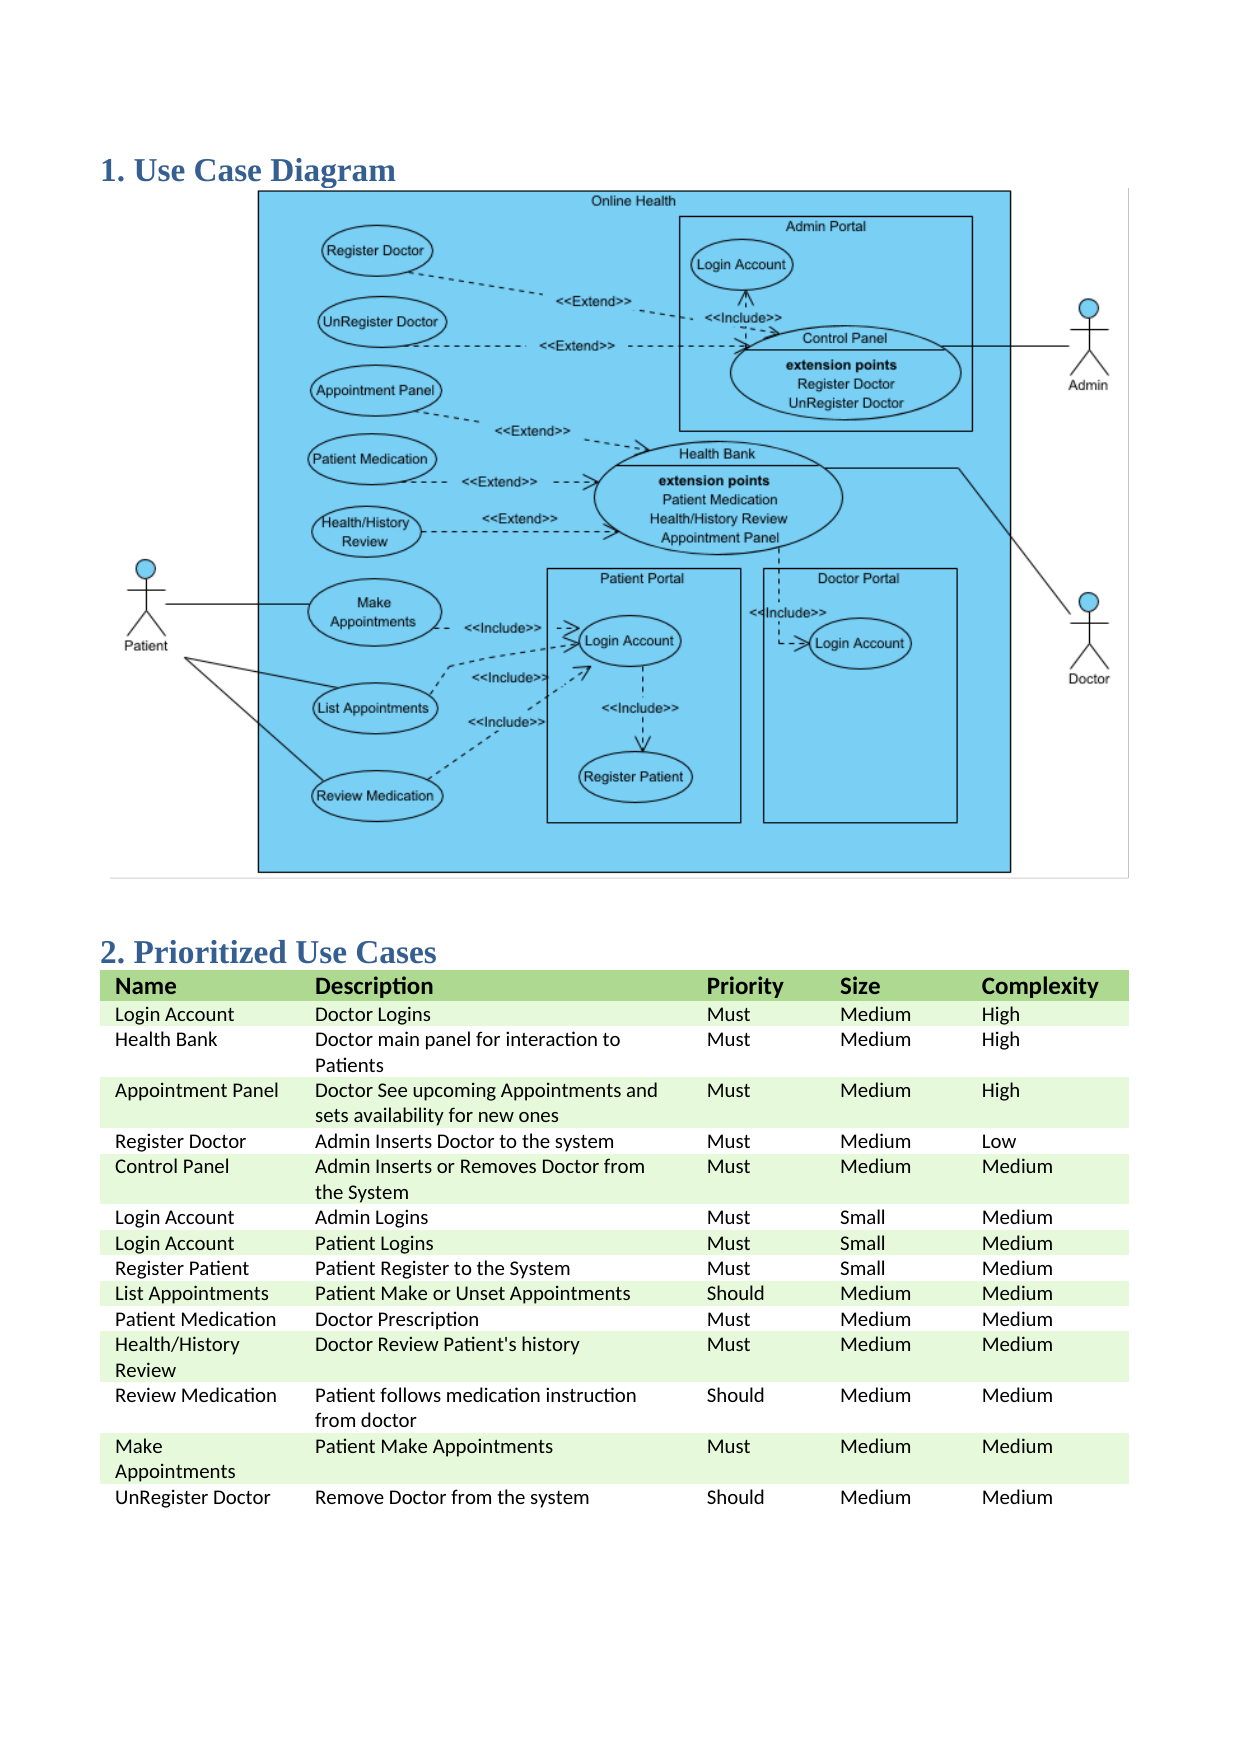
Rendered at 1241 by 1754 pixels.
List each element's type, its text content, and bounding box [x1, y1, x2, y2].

table_cell Low [967, 1128, 1129, 1153]
table_cell Must [692, 1331, 825, 1382]
table_cell Patient follows medication instruction from doctor [300, 1382, 692, 1433]
table_cell Must [692, 1026, 825, 1077]
table_cell Medium [967, 1331, 1129, 1382]
table_cell Control Panel [100, 1154, 300, 1204]
table_cell Medium [967, 1281, 1129, 1306]
table_cell Patient Medication [100, 1306, 300, 1331]
table_cell Must [692, 1230, 825, 1255]
table_cell Medium [967, 1255, 1129, 1281]
table_cell Remove Doctor from the system [300, 1484, 692, 1509]
table_cell Medium [967, 1154, 1129, 1204]
table_cell Must [692, 1128, 825, 1153]
table_cell Must [692, 1433, 825, 1484]
table_cell Medium [825, 1077, 967, 1128]
table_cell Medium [825, 1433, 967, 1484]
table_cell Register Patient [100, 1255, 300, 1281]
picture [109, 188, 1131, 882]
table_cell Doctor main panel for interaction to Patients [300, 1026, 692, 1077]
table_cell Make Appointments [100, 1433, 300, 1484]
table_cell Patient Make or Unset Appointments [300, 1281, 692, 1306]
table_cell Medium [825, 1281, 967, 1306]
table_cell Medium [825, 1331, 967, 1382]
table_header Complexity [967, 970, 1129, 1001]
table_header Name [100, 970, 300, 1001]
table_cell Login Account [100, 1230, 300, 1255]
table_cell Admin Inserts or Removes Doctor from the System [300, 1154, 692, 1204]
table_cell Medium [825, 1484, 967, 1509]
table_cell Doctor Review Patient's history [300, 1331, 692, 1382]
table_cell Admin Inserts Doctor to the system [300, 1128, 692, 1153]
table_cell High [967, 1026, 1129, 1077]
table_cell UnRegister Doctor [100, 1484, 300, 1509]
subtitle 1. Use Case Diagram [100, 150, 1140, 188]
table_cell Small [825, 1230, 967, 1255]
table_cell Medium [967, 1306, 1129, 1331]
table_cell Patient Register to the System [300, 1255, 692, 1281]
table_cell High [967, 1077, 1129, 1128]
table_cell Should [692, 1382, 825, 1433]
table_cell Login Account [100, 1001, 300, 1026]
table_cell Medium [967, 1204, 1129, 1230]
table_cell Must [692, 1306, 825, 1331]
table_cell Medium [825, 1001, 967, 1026]
table_cell Should [692, 1281, 825, 1306]
table_cell Doctor Prescription [300, 1306, 692, 1331]
table_cell Medium [825, 1026, 967, 1077]
subtitle 2. Prioritized Use Cases [100, 932, 1140, 970]
table_cell Medium [967, 1484, 1129, 1509]
table_cell Medium [825, 1306, 967, 1331]
table_cell Medium [825, 1154, 967, 1204]
table_cell Medium [825, 1128, 967, 1153]
table_cell Patient Make Appointments [300, 1433, 692, 1484]
table_cell Must [692, 1255, 825, 1281]
table_cell Small [825, 1255, 967, 1281]
table_cell High [967, 1001, 1129, 1026]
table_cell Must [692, 1001, 825, 1026]
table_cell Appointment Panel [100, 1077, 300, 1128]
table_cell Patient Logins [300, 1230, 692, 1255]
table_cell Small [825, 1204, 967, 1230]
table_cell Medium [967, 1230, 1129, 1255]
table_cell Review Medication [100, 1382, 300, 1433]
table_cell Doctor Logins [300, 1001, 692, 1026]
table_cell Medium [825, 1382, 967, 1433]
table_header Description [300, 970, 692, 1001]
table_cell Must [692, 1204, 825, 1230]
table_cell Health Bank [100, 1026, 300, 1077]
table_cell Health/History Review [100, 1331, 300, 1382]
table_cell Register Doctor [100, 1128, 300, 1153]
table_cell List Appointments [100, 1281, 300, 1306]
table_cell Doctor See upcoming Appointments and sets availability for new ones [300, 1077, 692, 1128]
table_cell Medium [967, 1433, 1129, 1484]
table_cell Admin Logins [300, 1204, 692, 1230]
table_cell Must [692, 1077, 825, 1128]
table_cell Login Account [100, 1204, 300, 1230]
table_cell Should [692, 1484, 825, 1509]
table_cell Must [692, 1154, 825, 1204]
table_header Priority [692, 970, 825, 1001]
table_header Size [825, 970, 967, 1001]
table_cell Medium [967, 1382, 1129, 1433]
